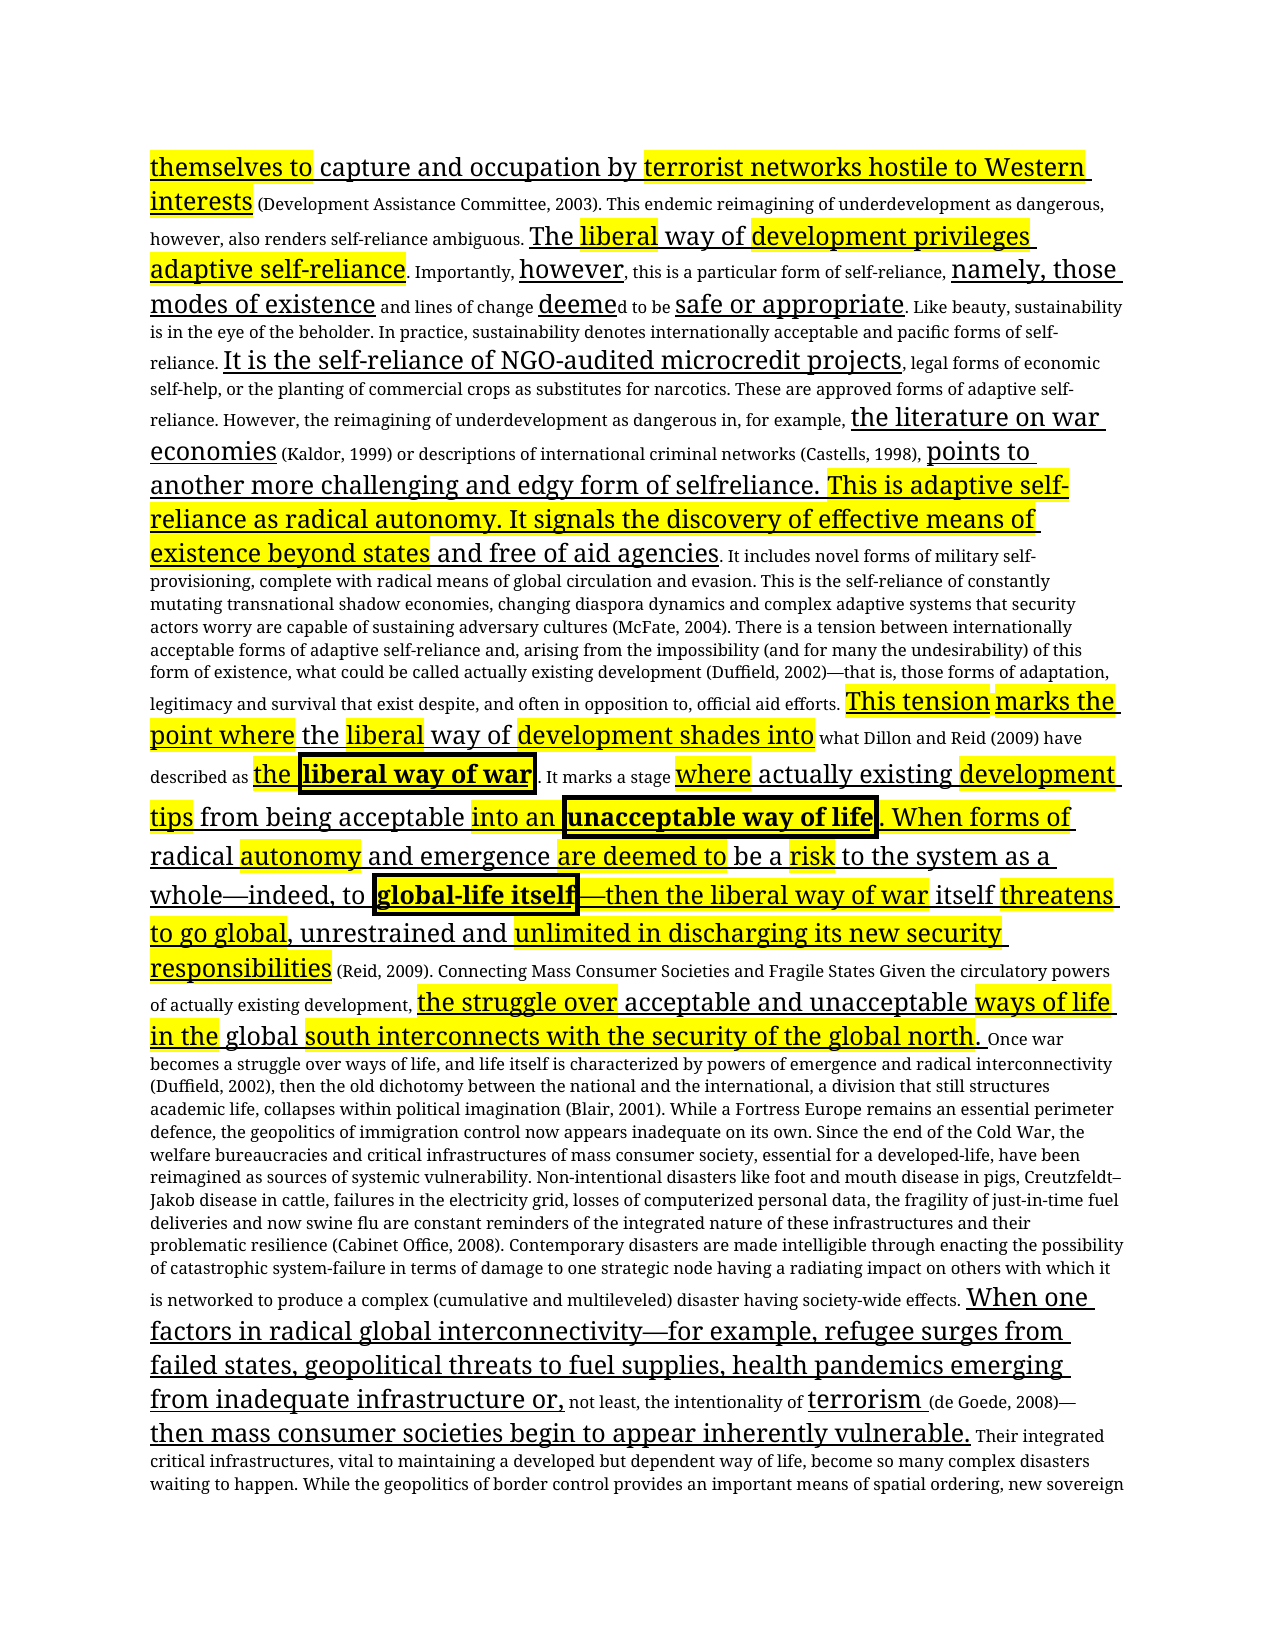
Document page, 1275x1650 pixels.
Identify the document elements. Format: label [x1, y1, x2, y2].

text [150, 150, 1125, 1495]
